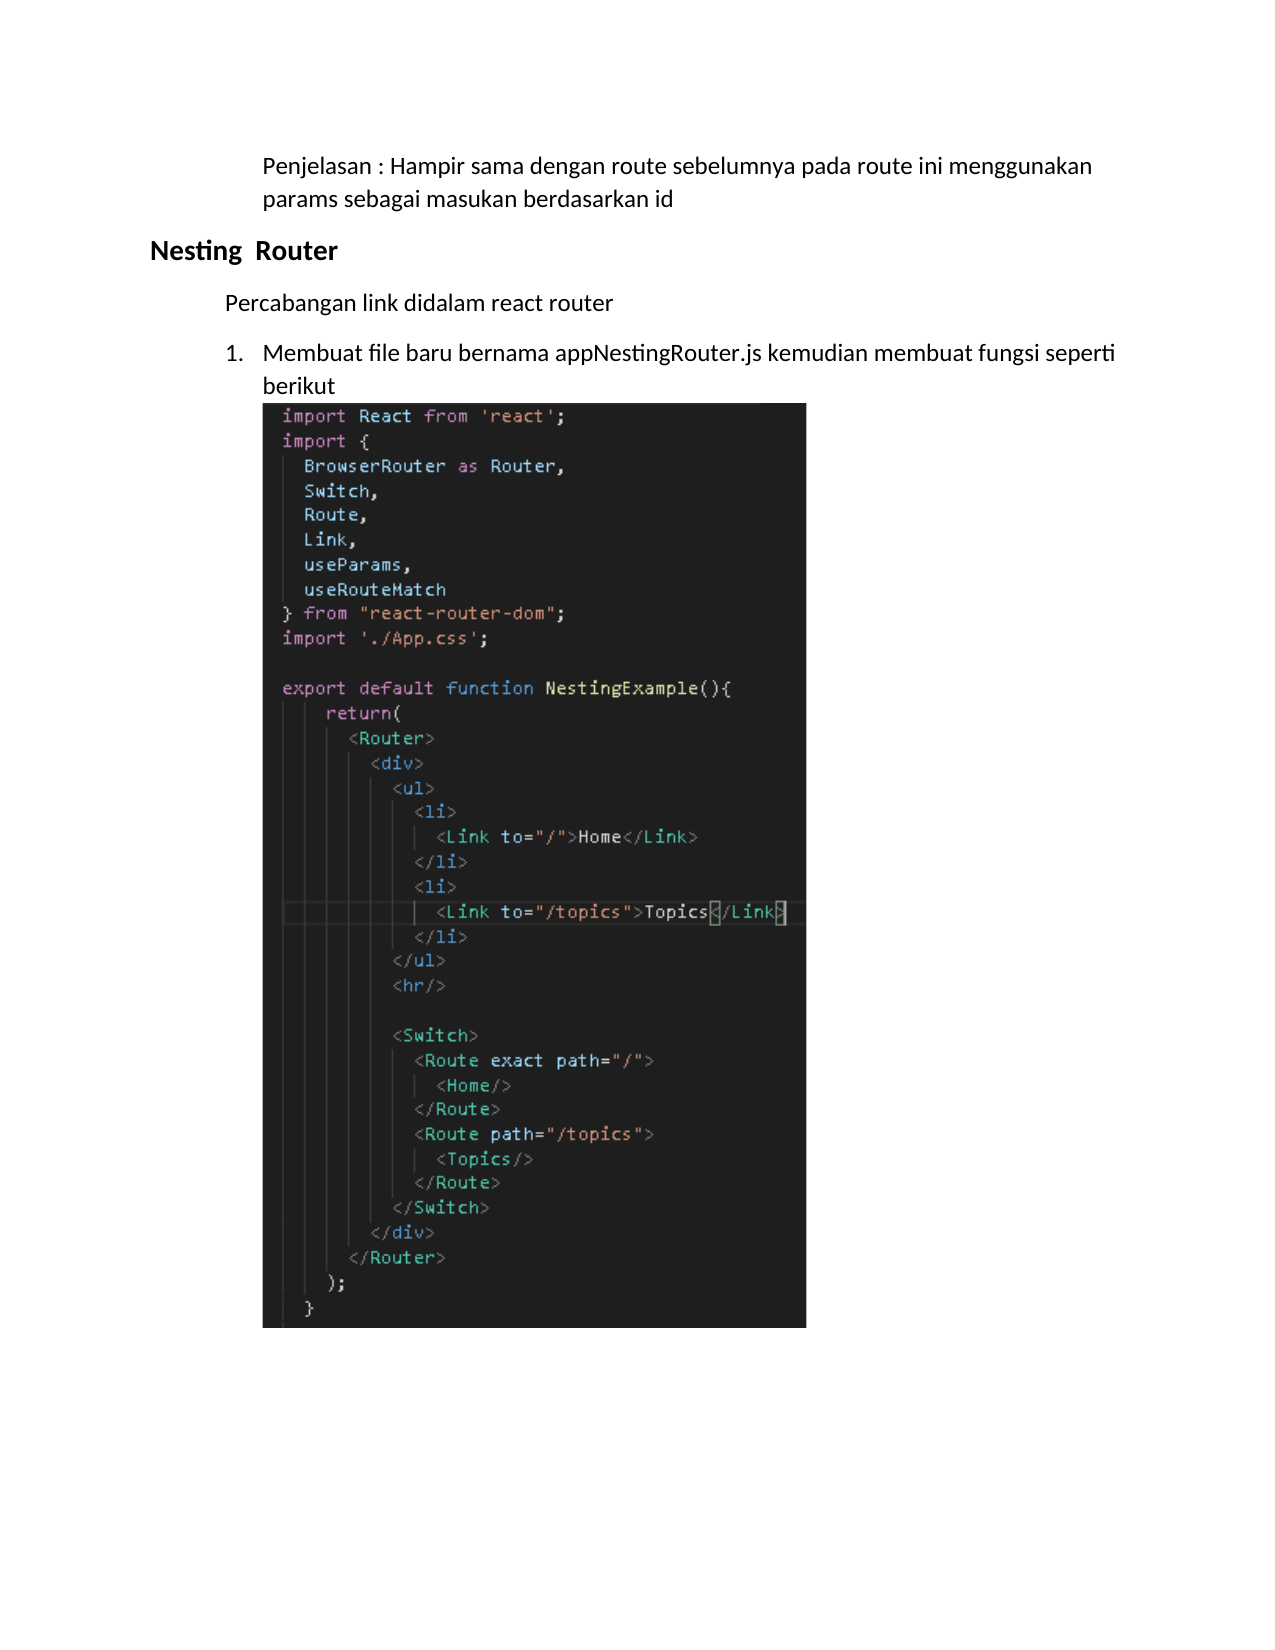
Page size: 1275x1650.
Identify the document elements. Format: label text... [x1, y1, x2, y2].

picture [262, 403, 807, 1328]
list Penjelasan : Hampir sama dengan route sebelumnya pada route ini menggunakan params sebagai masukan berdasarkan id [262, 150, 1125, 213]
text Percabangan link didalam react router [150, 288, 1125, 318]
text Nesting Router [150, 232, 1125, 268]
list Membuat file baru bernama appNestingRouter.js kemudian membuat fungsi seperti berikut [225, 337, 1125, 401]
